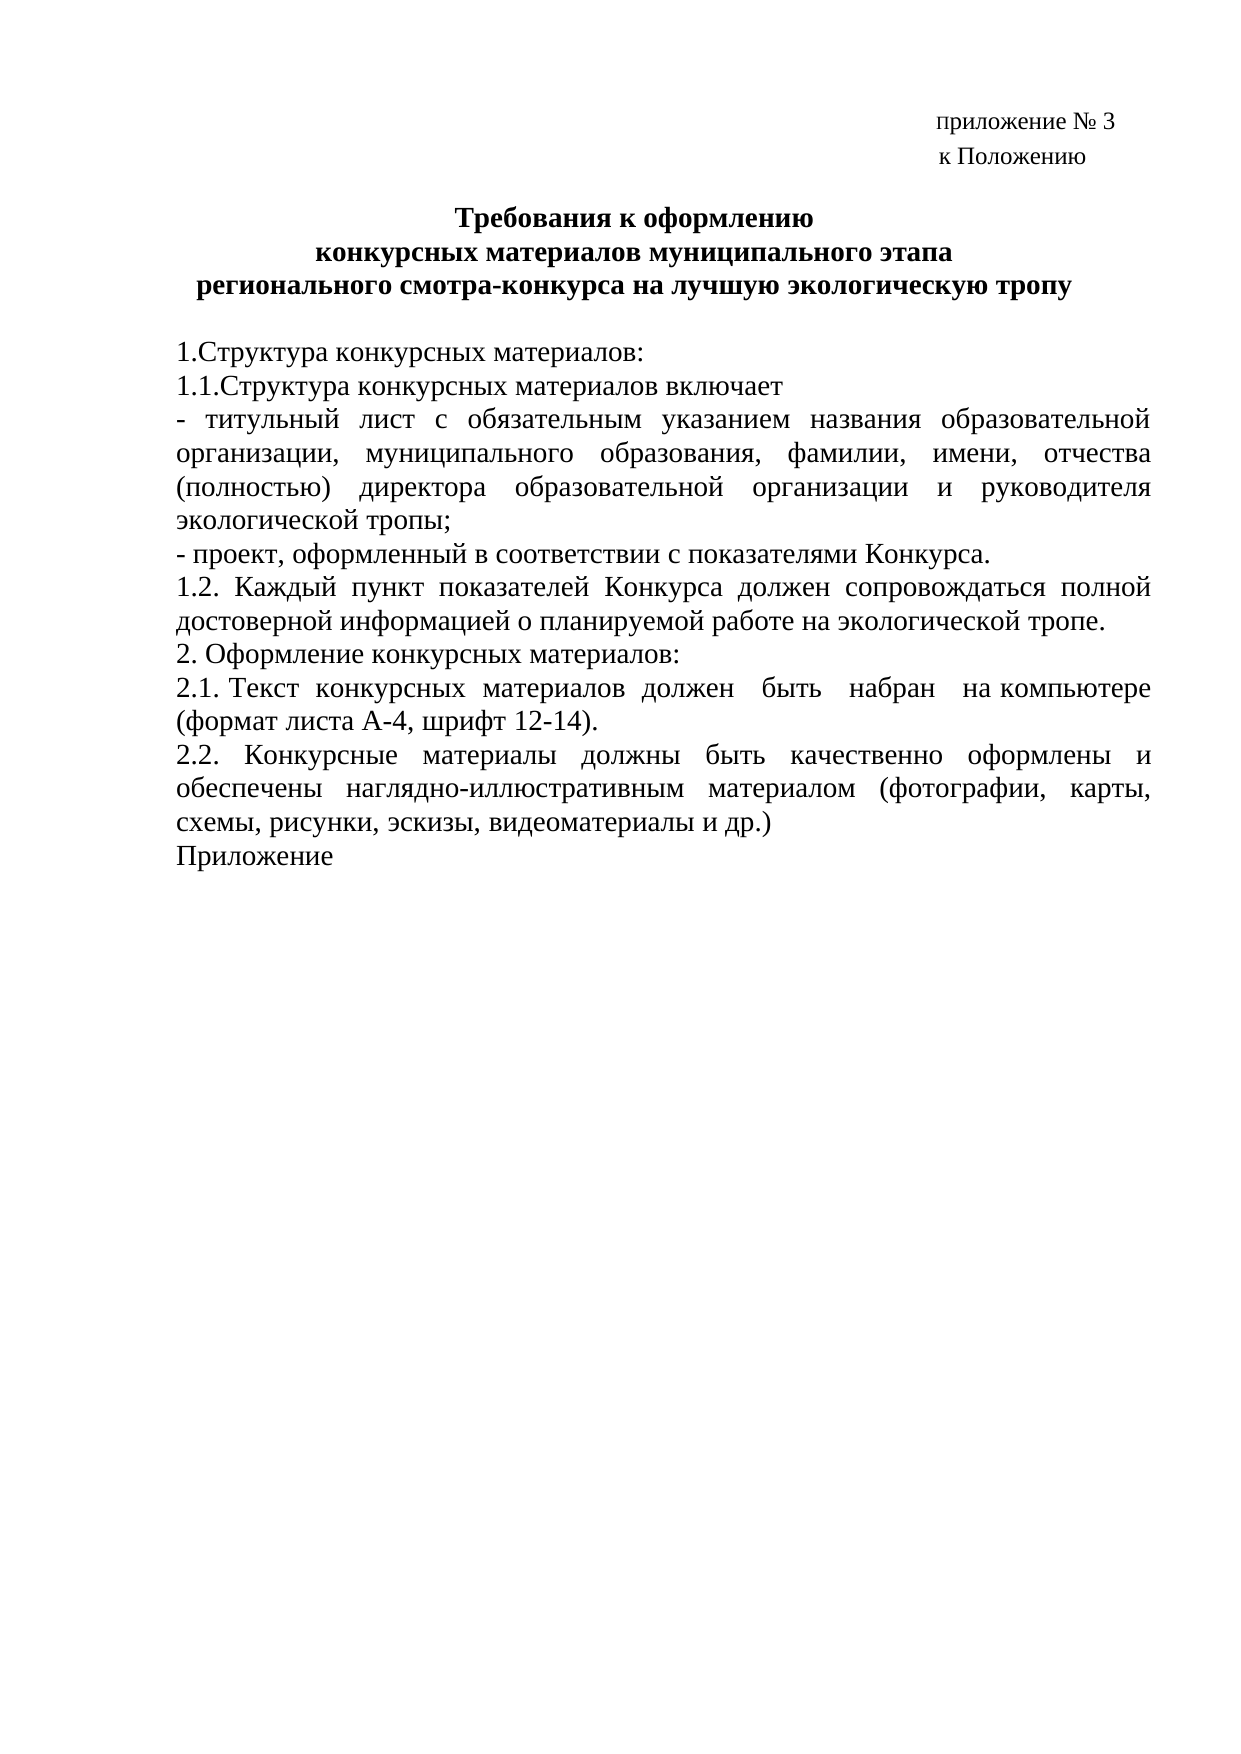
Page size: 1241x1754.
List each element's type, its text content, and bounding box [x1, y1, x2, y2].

text 2.1. Текст конкурсных материалов должен быть набран на компьютере (формат листа А-4, шрифт 12-14). [176, 670, 1151, 737]
text регионального смотра-конкурса на лучшую экологическую тропу [117, 267, 1151, 301]
text 1.1.Структура конкурсных материалов включает [176, 368, 1151, 402]
text Приложение [176, 838, 1151, 871]
text - титульный лист с обязательным указанием названия образовательной организации, муниципального образования, фамилии, имени, отчества (полностью) директора образовательной организации и руководителя экологической тропы; [176, 402, 1151, 536]
text 1.Структура конкурсных материалов: [176, 334, 1151, 368]
text 2. Оформление конкурсных материалов: [176, 636, 1151, 670]
text Приложение № 3 [388, 113, 1151, 134]
text к Положению [825, 141, 1086, 170]
text конкурсных материалов муниципального этапа [117, 234, 1151, 267]
text - проект, оформленный в соответствии с показателями Конкурса. [176, 536, 1151, 569]
text 2.2. Конкурсные материалы должны быть качественно оформлены и обеспечены наглядно-иллюстративным материалом (фотографии, карты, схемы, рисунки, эскизы, видеоматериалы и др.) [176, 737, 1151, 838]
text 1.2. Каждый пункт показателей Конкурса должен сопровождаться полной достоверной информацией о планируемой работе на экологической тропе. [176, 569, 1151, 636]
text Требования к оформлению [117, 200, 1151, 234]
